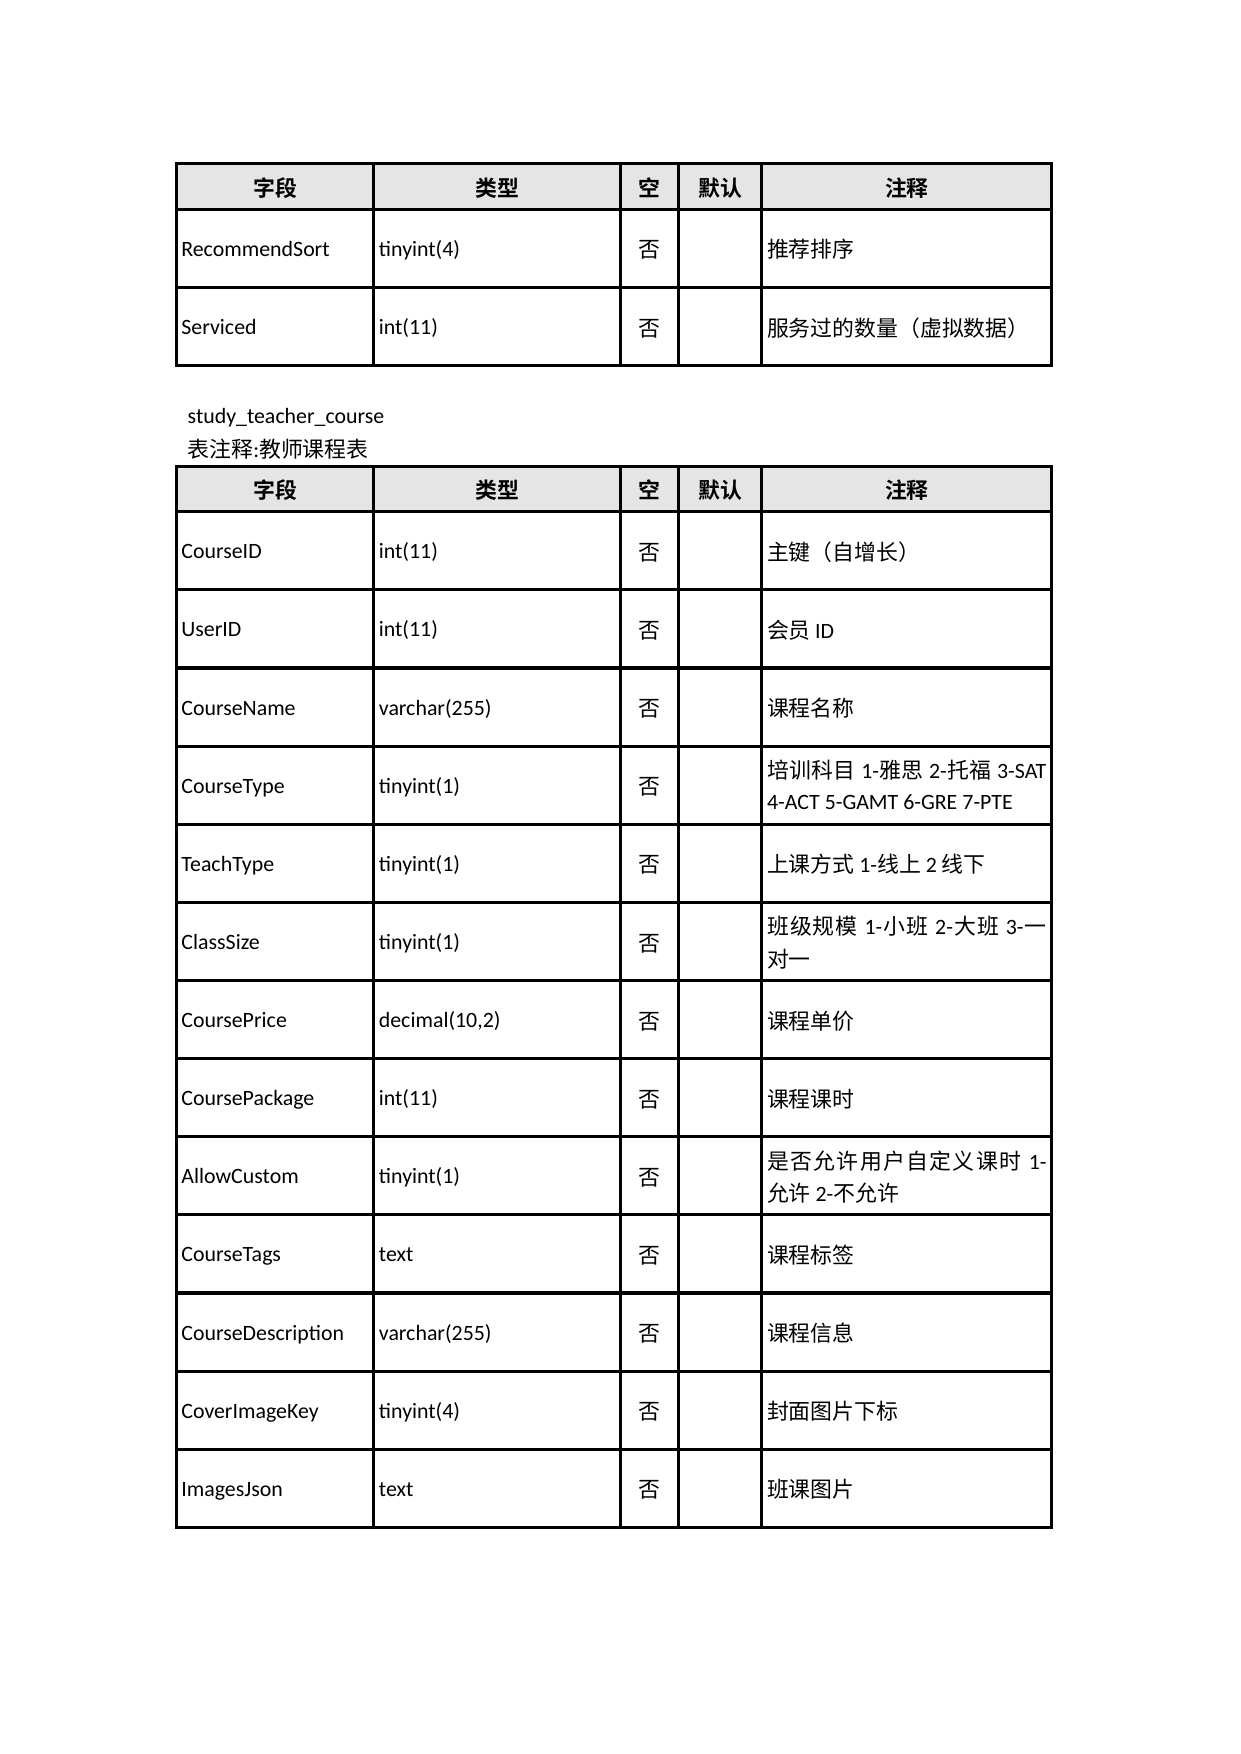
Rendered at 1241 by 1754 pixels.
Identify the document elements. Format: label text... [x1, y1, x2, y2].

table_cell 否 [622, 211, 677, 286]
table_cell CoverImageKey [178, 1373, 372, 1448]
table_cell 否 [622, 1295, 677, 1369]
table_cell tinyint(1) [375, 904, 619, 979]
table_cell 否 [622, 289, 677, 364]
table_cell 课程名称 [763, 670, 1050, 744]
table_cell [680, 904, 760, 979]
table_cell 否 [622, 670, 677, 744]
table_header 注释 [763, 165, 1050, 208]
table_cell 封面图片下标 [763, 1373, 1050, 1448]
table_cell int(11) [375, 591, 619, 666]
table_cell 否 [622, 904, 677, 979]
table_cell AllowCustom [178, 1138, 372, 1213]
table_cell decimal(10,2) [375, 982, 619, 1057]
table_cell [680, 1373, 760, 1448]
table_cell RecommendSort [178, 211, 372, 286]
table_cell 否 [622, 1451, 677, 1526]
table_cell tinyint(1) [375, 748, 619, 823]
table_cell [680, 1451, 760, 1526]
table_cell [680, 748, 760, 823]
table_cell CourseName [178, 670, 372, 744]
table_cell 课程单价 [763, 982, 1050, 1057]
table_cell 否 [622, 1060, 677, 1135]
table_cell 否 [622, 748, 677, 823]
table_cell ClassSize [178, 904, 372, 979]
table_cell 推荐排序 [763, 211, 1050, 286]
table_cell int(11) [375, 1060, 619, 1135]
table_cell CourseType [178, 748, 372, 823]
table_cell 否 [622, 591, 677, 666]
table_cell CourseTags [178, 1216, 372, 1291]
table_cell [680, 1060, 760, 1135]
text 表注释:教师课程表 [187, 432, 1053, 464]
table_cell varchar(255) [375, 670, 619, 744]
table_cell 否 [622, 982, 677, 1057]
table_cell 课程标签 [763, 1216, 1050, 1291]
table_cell [680, 591, 760, 666]
table_cell 上课方式 1-线上 2线下 [763, 826, 1050, 901]
table_cell [680, 1295, 760, 1369]
table_cell 否 [622, 1216, 677, 1291]
table_header 空 [622, 468, 677, 510]
table_header 注释 [763, 468, 1050, 510]
table_cell tinyint(4) [375, 1373, 619, 1448]
table_cell text [375, 1451, 619, 1526]
table_cell ImagesJson [178, 1451, 372, 1526]
table_cell [680, 1138, 760, 1213]
table_header 字段 [178, 468, 372, 510]
table_cell tinyint(1) [375, 1138, 619, 1213]
table_cell 否 [622, 513, 677, 588]
table_cell int(11) [375, 289, 619, 364]
table_cell tinyint(4) [375, 211, 619, 286]
table_cell Serviced [178, 289, 372, 364]
table_cell 培训科目 1-雅思 2-托福 3-SAT 4-ACT 5-GAMT 6-GRE 7-PTE [763, 748, 1050, 823]
table_cell [680, 1216, 760, 1291]
table_cell [680, 826, 760, 901]
table_cell 否 [622, 1138, 677, 1213]
table_cell CourseID [178, 513, 372, 588]
table_cell text [375, 1216, 619, 1291]
table_cell varchar(255) [375, 1295, 619, 1369]
table_header 默认 [680, 165, 760, 208]
table_cell 课程信息 [763, 1295, 1050, 1369]
table_cell [680, 289, 760, 364]
table_header 类型 [375, 165, 619, 208]
table_cell [680, 982, 760, 1057]
table_header 默认 [680, 468, 760, 510]
table_cell 课程课时 [763, 1060, 1050, 1135]
table_cell 会员ID [763, 591, 1050, 666]
table_header 空 [622, 165, 677, 208]
table_cell tinyint(1) [375, 826, 619, 901]
table_cell [680, 670, 760, 744]
table_cell CoursePrice [178, 982, 372, 1057]
table_cell CoursePackage [178, 1060, 372, 1135]
table_cell 是否允许用户自定义课时 1-允许 2-不允许 [763, 1138, 1050, 1213]
table_cell UserID [178, 591, 372, 666]
table_header 字段 [178, 165, 372, 208]
table_cell [680, 211, 760, 286]
table_header 类型 [375, 468, 619, 510]
table_cell 班课图片 [763, 1451, 1050, 1526]
table_cell int(11) [375, 513, 619, 588]
text study_teacher_course [187, 399, 1053, 432]
table_cell [680, 513, 760, 588]
table_cell TeachType [178, 826, 372, 901]
table_cell 否 [622, 826, 677, 901]
table_cell 主键（自增长） [763, 513, 1050, 588]
table_cell CourseDescription [178, 1295, 372, 1369]
table_cell 服务过的数量（虚拟数据） [763, 289, 1050, 364]
table_cell 否 [622, 1373, 677, 1448]
table_cell 班级规模 1-小班 2-大班 3-一对一 [763, 904, 1050, 979]
